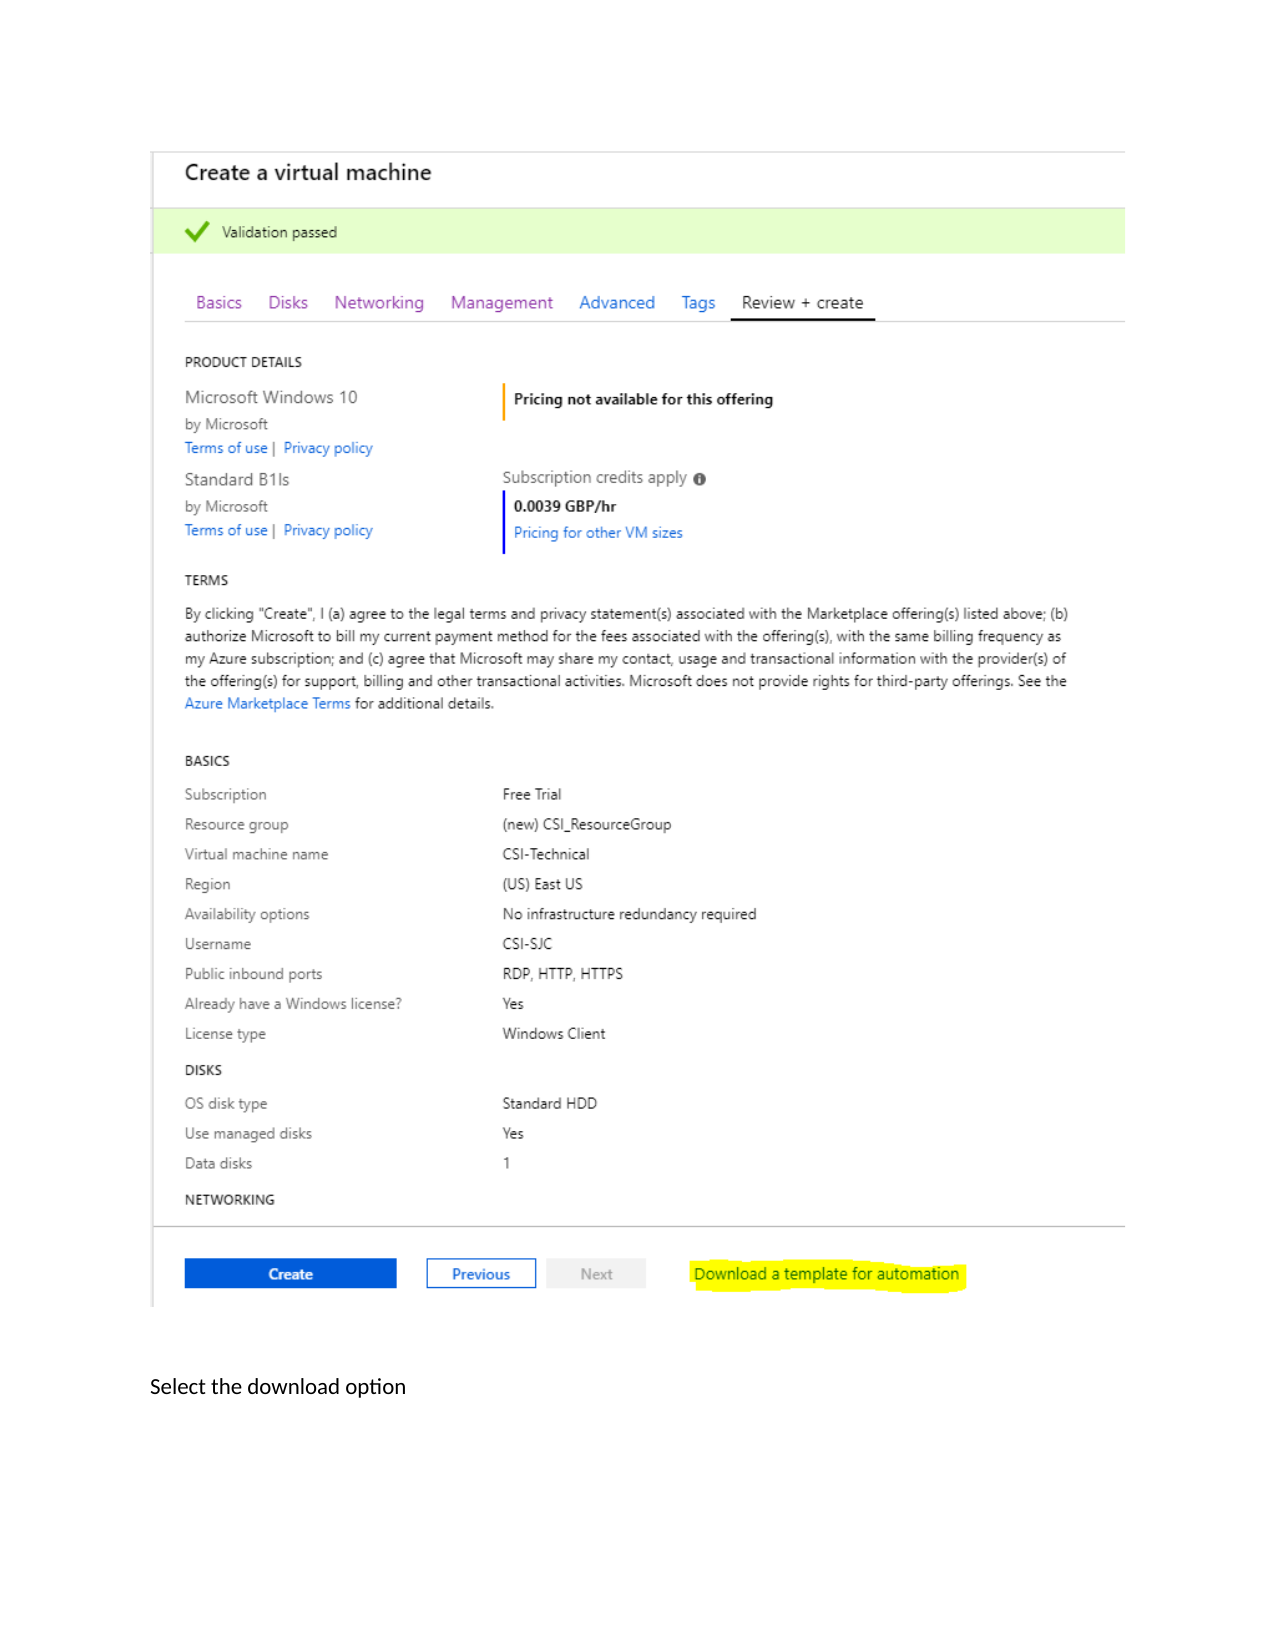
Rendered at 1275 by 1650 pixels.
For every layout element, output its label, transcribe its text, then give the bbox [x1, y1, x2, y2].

picture [150, 150, 1125, 1307]
text Select the download option [150, 1372, 1125, 1401]
